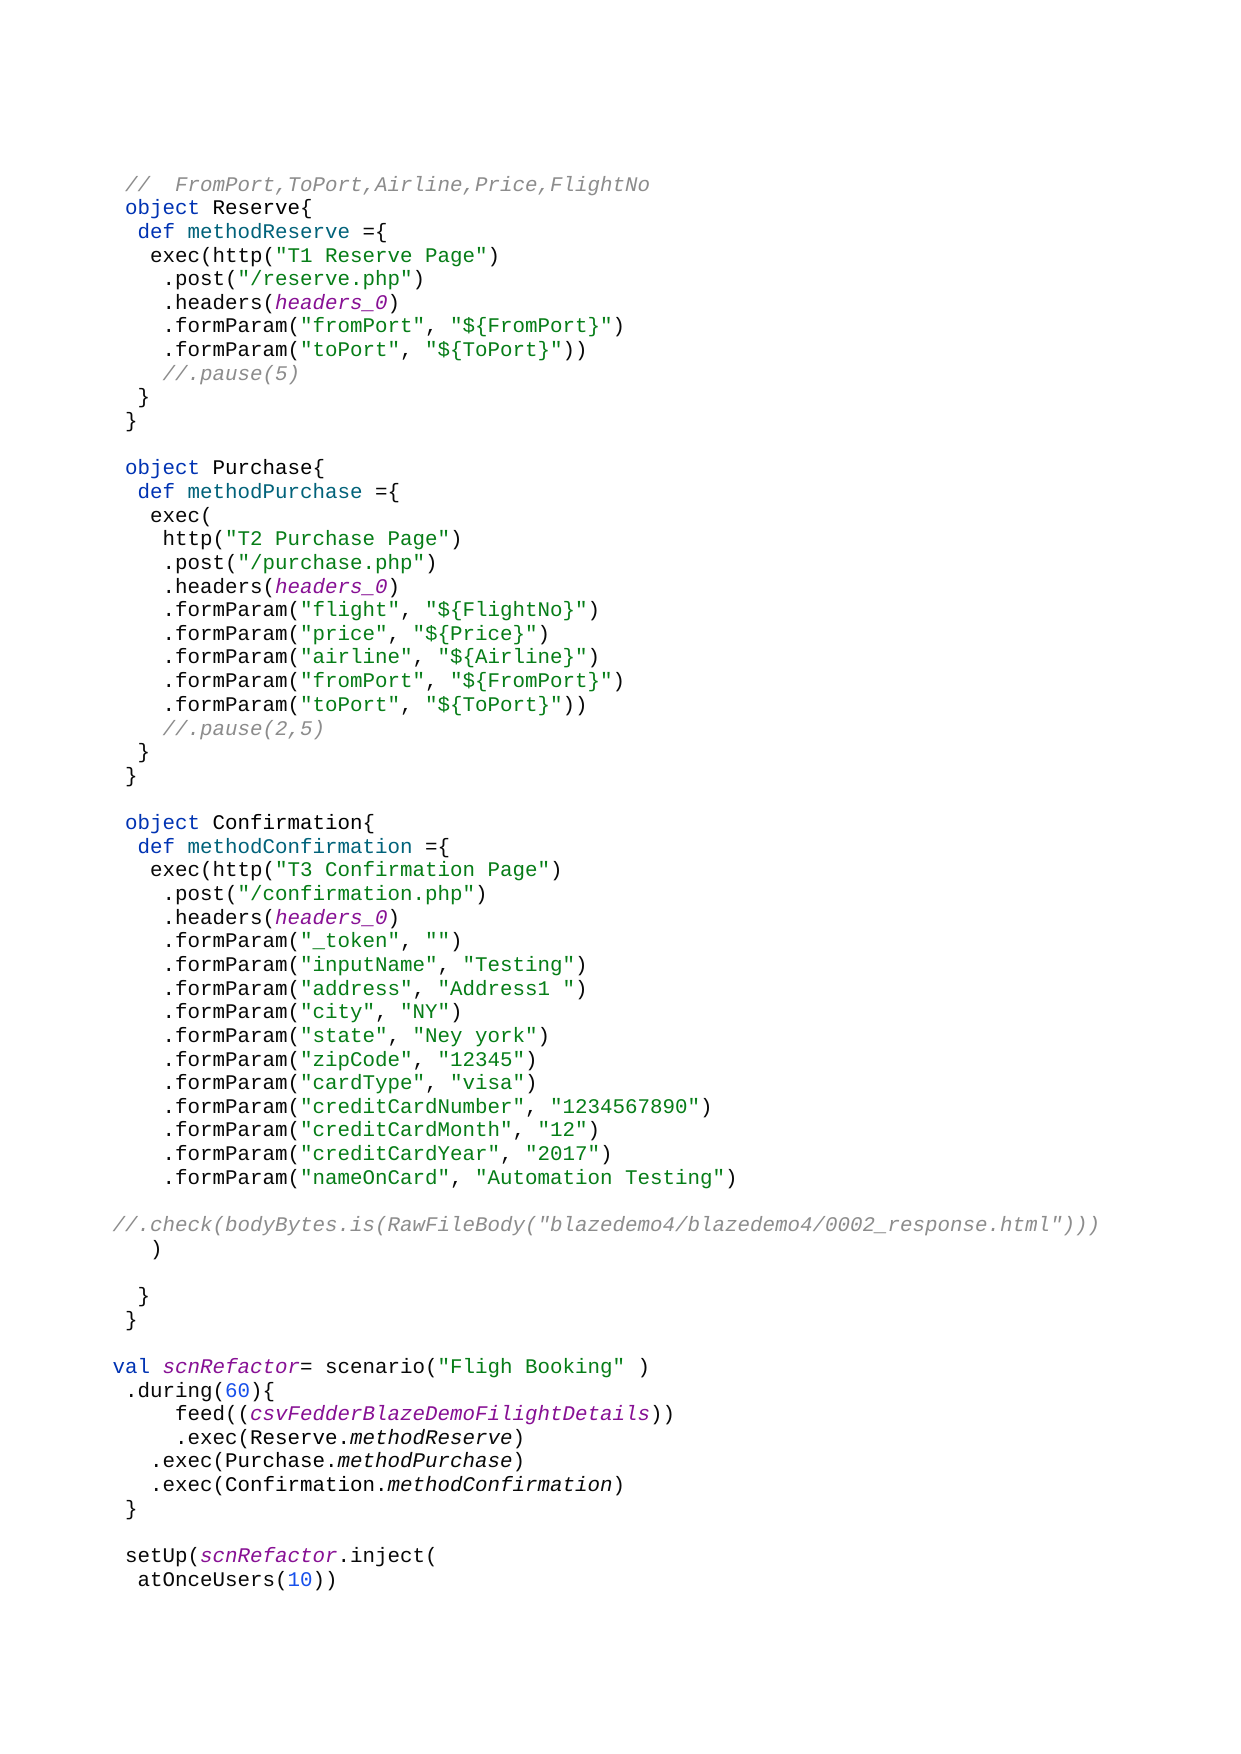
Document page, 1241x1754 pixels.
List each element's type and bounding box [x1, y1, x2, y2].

text [112, 150, 1128, 1592]
